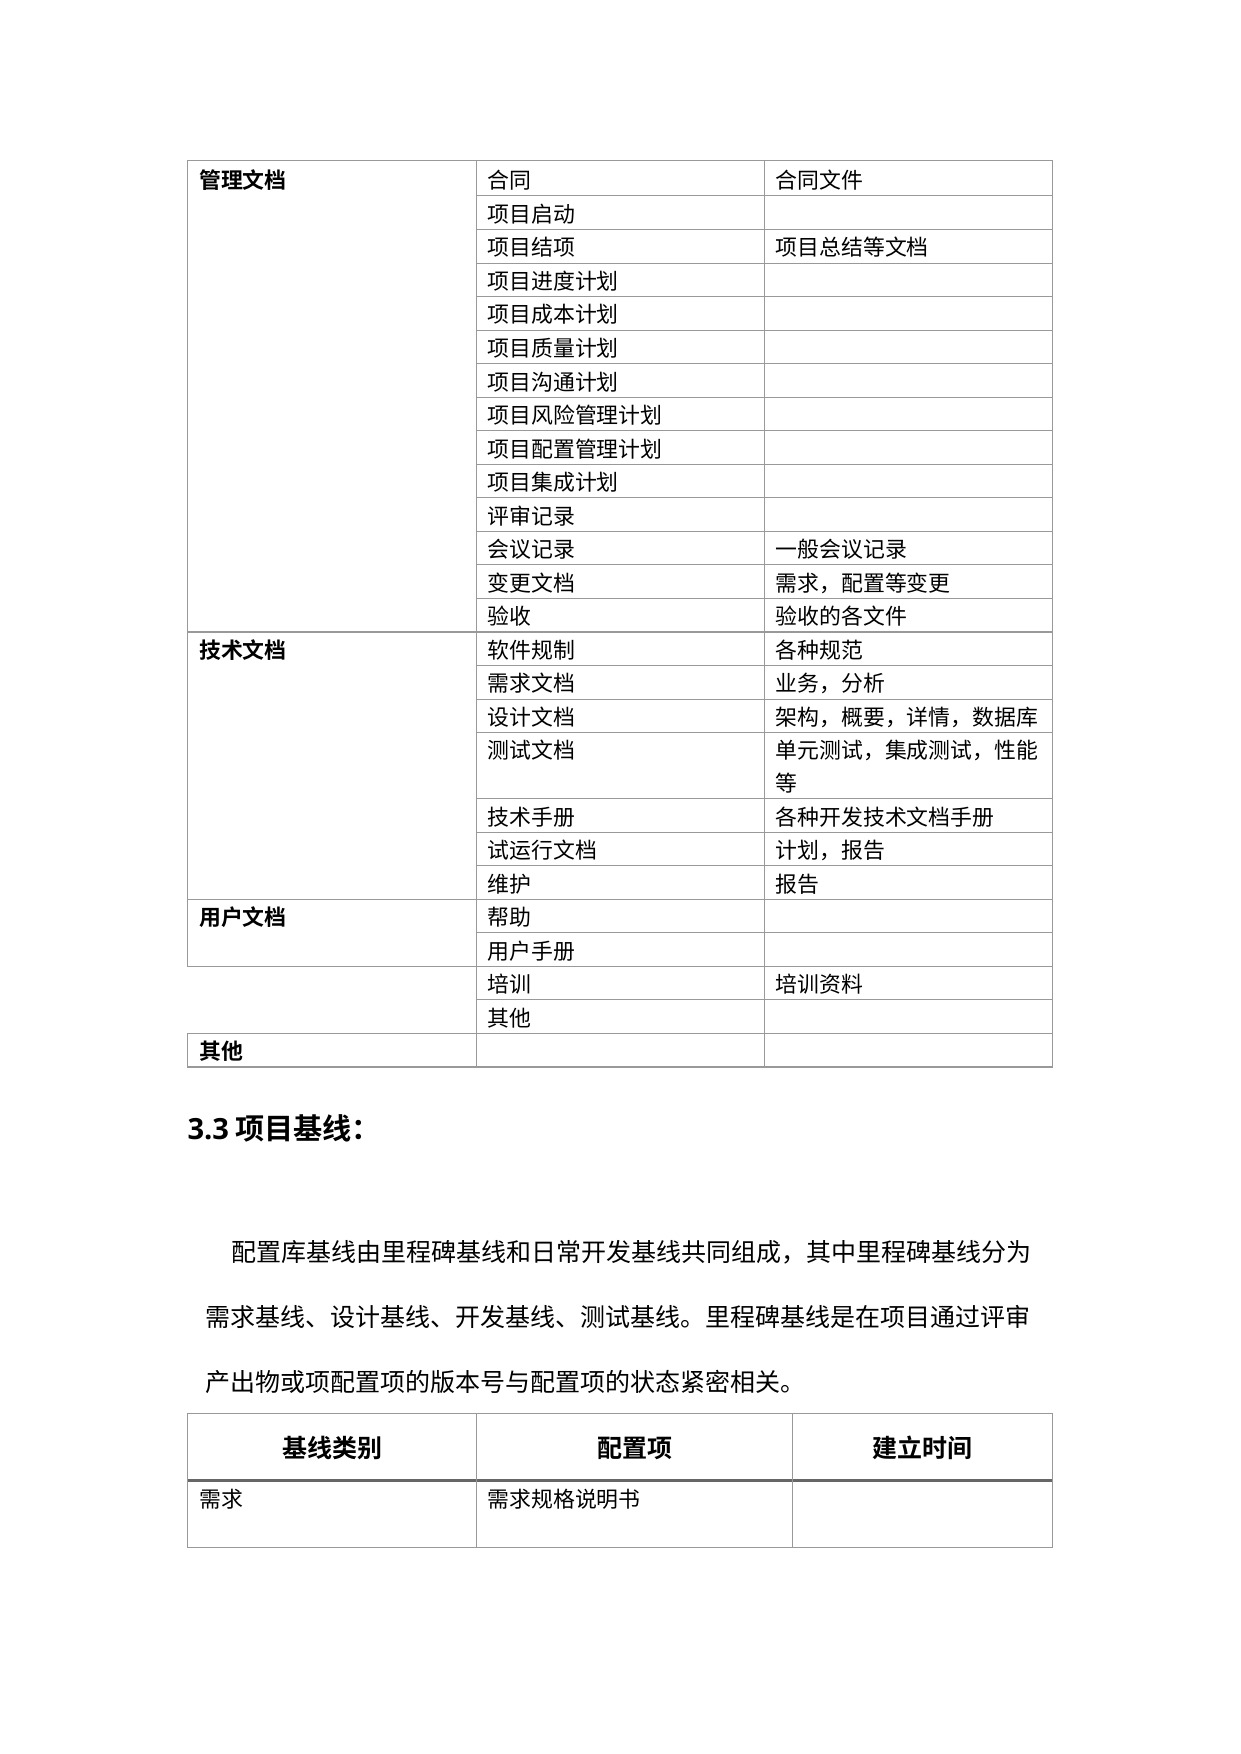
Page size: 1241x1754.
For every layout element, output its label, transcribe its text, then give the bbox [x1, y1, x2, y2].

table_cell 用户文档 [188, 900, 476, 966]
table_cell [765, 498, 1052, 531]
table_cell 其他 [477, 1000, 764, 1033]
table_cell 需求 [188, 1482, 476, 1547]
table_header 配置项 [477, 1414, 792, 1479]
table_header 建立时间 [793, 1414, 1052, 1479]
table_cell [765, 933, 1052, 966]
table_cell 合同 [477, 161, 764, 195]
table_cell [765, 431, 1052, 464]
table_cell 管理文档 [188, 161, 476, 631]
table_cell 项目质量计划 [477, 331, 764, 363]
table_cell 软件规制 [477, 633, 764, 665]
table_cell [477, 1034, 764, 1066]
table_cell 帮助 [477, 900, 764, 932]
table_cell [765, 900, 1052, 932]
table_cell 合同文件 [765, 161, 1052, 195]
table_cell 需求规格说明书 [477, 1482, 792, 1547]
table_cell 项目进度计划 [477, 264, 764, 296]
table_cell 验收 [477, 599, 764, 631]
list 配置库基线由里程碑基线和日常开发基线共同组成，其中里程碑基线分为需求基线、设计基线、开发基线、测试基线。里程碑基线是在项目通过评审产出物或项配置项的版本号与配置项的状态紧密相关。 [205, 1218, 1053, 1413]
table_cell [765, 1000, 1052, 1033]
table_cell [765, 1034, 1052, 1066]
table_cell 会议记录 [477, 532, 764, 564]
table_cell 用户手册 [477, 933, 764, 966]
table_cell [765, 196, 1052, 229]
table_cell 评审记录 [477, 498, 764, 531]
table_cell 项目总结等文档 [765, 230, 1052, 262]
table_cell 测试文档 [477, 733, 764, 798]
table_cell 技术文档 [188, 633, 476, 899]
table_cell 项目结项 [477, 230, 764, 262]
table_cell 需求文档 [477, 666, 764, 698]
table_cell 需求，配置等变更 [765, 565, 1052, 598]
table_cell 业务，分析 [765, 666, 1052, 698]
subtitle 3.3项目基线： [187, 1094, 1053, 1159]
table_cell [765, 264, 1052, 296]
table_cell 设计文档 [477, 700, 764, 732]
table_cell 项目启动 [477, 196, 764, 229]
table_cell [765, 331, 1052, 363]
table_cell 变更文档 [477, 565, 764, 598]
table_cell 培训 [477, 967, 764, 999]
table_cell 项目风险管理计划 [477, 398, 764, 430]
table_cell 各种规范 [765, 633, 1052, 665]
table_cell 报告 [765, 866, 1052, 899]
table_cell 验收的各文件 [765, 599, 1052, 631]
table_cell 试运行文档 [477, 833, 764, 865]
table_cell 培训资料 [765, 967, 1052, 999]
table_cell 技术手册 [477, 799, 764, 832]
table_cell 架构，概要，详情，数据库 [765, 700, 1052, 732]
table_cell 项目成本计划 [477, 297, 764, 329]
table_cell [765, 297, 1052, 329]
table_cell [765, 465, 1052, 497]
table_cell [793, 1482, 1052, 1547]
table_cell 一般会议记录 [765, 532, 1052, 564]
table_header 基线类别 [188, 1414, 476, 1479]
table_cell [765, 364, 1052, 397]
table_cell 项目集成计划 [477, 465, 764, 497]
table_cell 维护 [477, 866, 764, 899]
table_cell 其他 [188, 1034, 476, 1066]
table_cell 计划，报告 [765, 833, 1052, 865]
table_cell 项目配置管理计划 [477, 431, 764, 464]
table_cell 项目沟通计划 [477, 364, 764, 397]
table_cell 单元测试，集成测试，性能等 [765, 733, 1052, 798]
table_cell [765, 398, 1052, 430]
table_cell 各种开发技术文档手册 [765, 799, 1052, 832]
